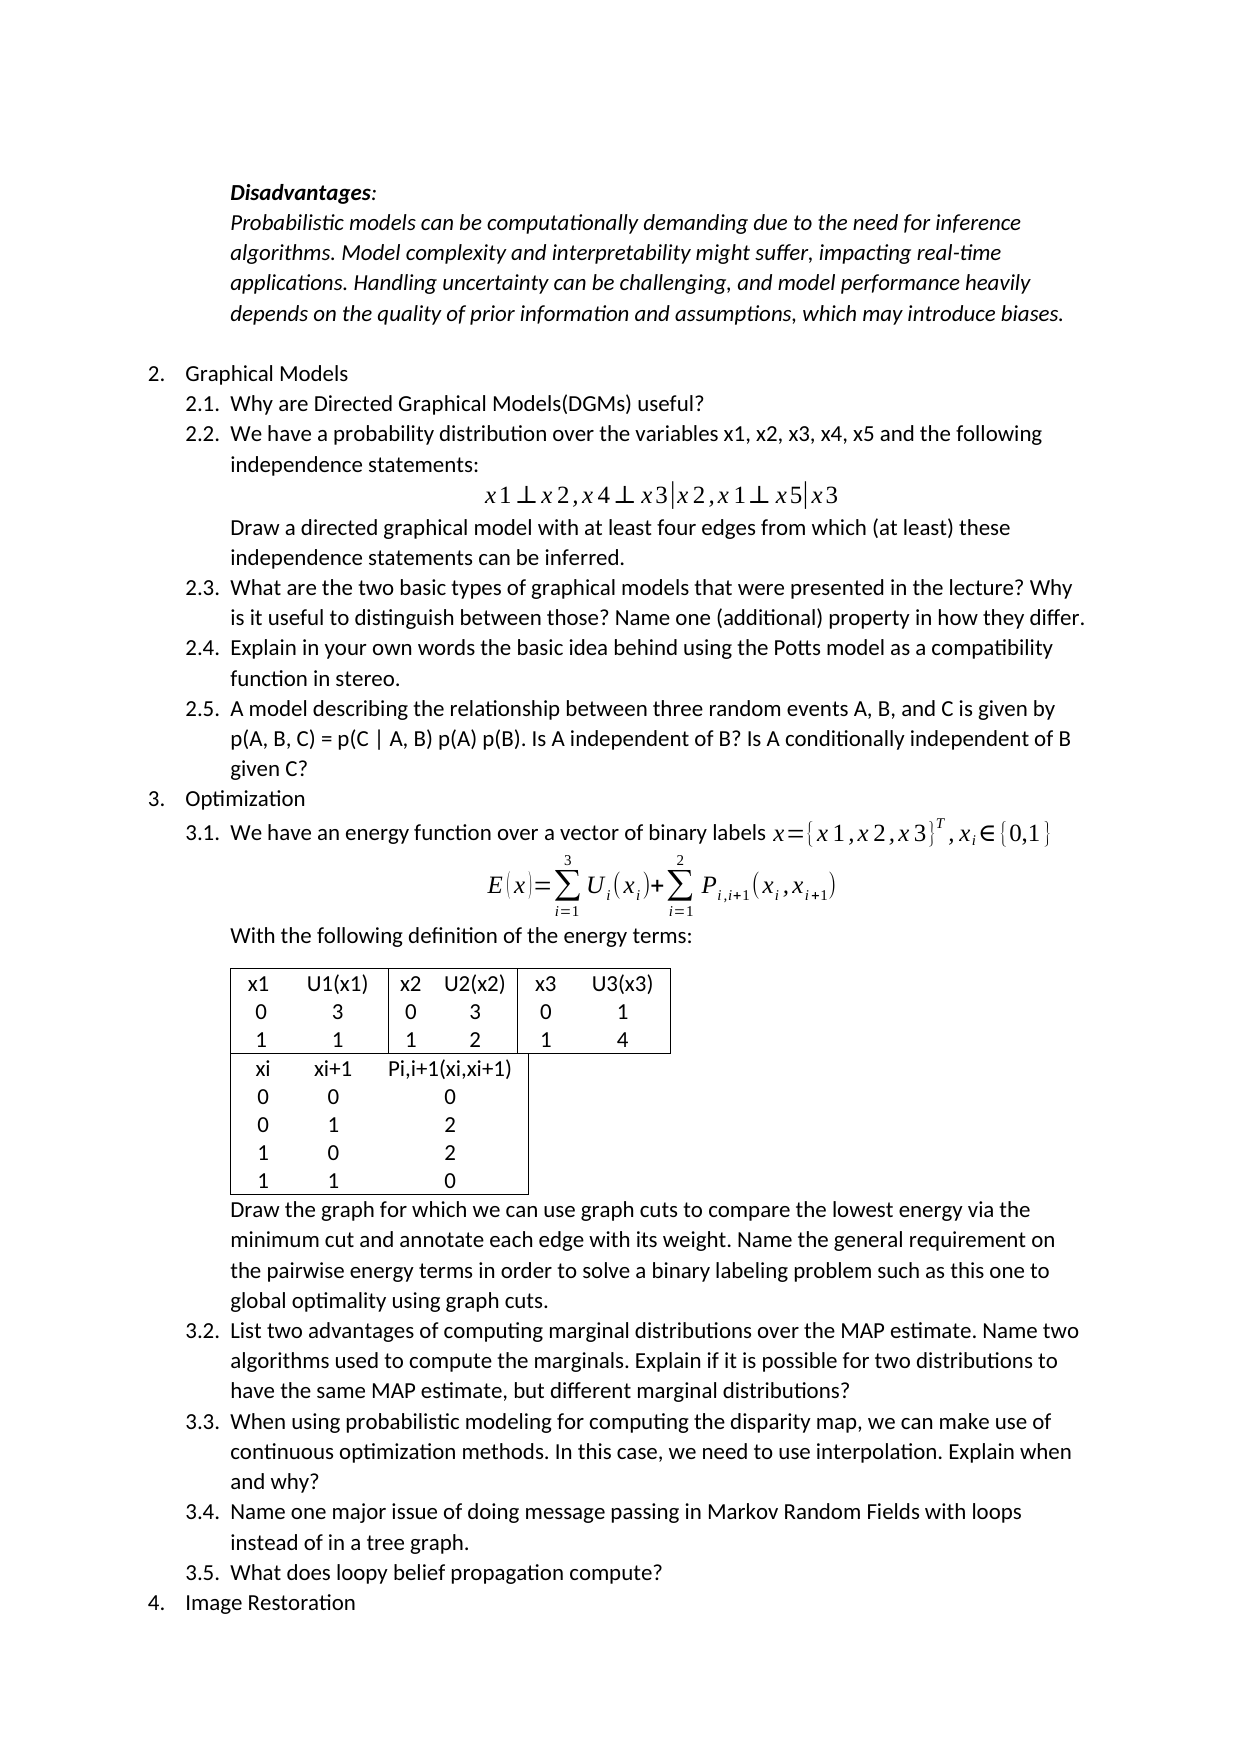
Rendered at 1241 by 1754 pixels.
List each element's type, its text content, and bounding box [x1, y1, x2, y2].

table_cell 1 [295, 1166, 371, 1194]
table_cell 0 [231, 997, 286, 1025]
table_header U3(x3) [575, 969, 670, 997]
list Explain in your own words the basic idea behind using the Potts model as a compatibility function in stereo. [185, 633, 1093, 692]
table_cell Pi,i+1(xi,xi+1) [371, 1054, 528, 1082]
table_cell 0 [295, 1138, 371, 1166]
list Name one major issue of doing message passing in Markov Random Fields with loops instead of in a tree graph. [185, 1497, 1093, 1556]
table_cell 4 [575, 1025, 670, 1053]
table_cell 0 [371, 1082, 528, 1110]
list Probabilistic models can be computationally demanding due to the need for inference algorithms. Model complexity and interpretability might suffer, impacting real-time applications. Handling uncertainty can be challenging, and model performance heavily depends on the quality of prior information and assumptions, which may introduce biases. [230, 208, 1093, 327]
list We have a probability distribution over the variables x1, x2, x3, x4, x5 and the following independence statements: [185, 419, 1093, 478]
list Graphical Models [148, 359, 1093, 387]
list What does loopy belief propagation compute? [185, 1558, 1093, 1586]
list What are the two basic types of graphical models that were presented in the lecture? Why is it useful to distinguish between those? Name one (additional) property in how they differ. [185, 573, 1093, 631]
table_cell 0 [231, 1082, 295, 1110]
table_cell 0 [389, 997, 433, 1025]
table_cell 3 [433, 997, 517, 1025]
table_header x1 [231, 969, 286, 997]
table_cell 1 [295, 1110, 371, 1138]
table_header U2(x2) [433, 969, 517, 997]
table_cell 3 [286, 997, 388, 1025]
table_cell 0 [295, 1082, 371, 1110]
table_header U1(x1) [286, 969, 388, 997]
table_cell 2 [371, 1110, 528, 1138]
table_cell 1 [518, 1025, 574, 1053]
table_cell 2 [371, 1138, 528, 1166]
table_cell 2 [433, 1025, 517, 1053]
table_cell 0 [518, 997, 574, 1025]
table_cell 1 [389, 1025, 433, 1053]
list Draw a directed graphical model with at least four edges from which (at least) these independence statements can be inferred. [230, 513, 1093, 571]
table_cell xi+1 [295, 1054, 371, 1082]
table_header x3 [518, 969, 574, 997]
list When using probabilistic modeling for computing the disparity map, we can make use of continuous optimization methods. In this case, we need to use interpolation. Explain when and why? [185, 1407, 1093, 1495]
list We have an energy function over a vector of binary labels [185, 815, 1093, 849]
table_cell 0 [371, 1166, 528, 1194]
list A model describing the relationship between three random events A, B, and C is given by p(A, B, C) = p(C | A, B) p(A) p(B). Is A independent of B? Is A conditionally independent of B given C? [185, 694, 1093, 782]
table_cell 1 [231, 1166, 295, 1194]
table_cell 1 [286, 1025, 388, 1053]
table_header x2 [389, 969, 433, 997]
list Image Restoration [148, 1588, 1093, 1616]
list Why are Directed Graphical Models(DGMs) useful? [185, 389, 1093, 417]
table_cell 1 [575, 997, 670, 1025]
table_cell 1 [231, 1025, 286, 1053]
list Disadvantages: [230, 178, 1093, 206]
list Optimization [148, 784, 1093, 812]
table_cell 1 [231, 1138, 295, 1166]
list With the following definition of the energy terms: [230, 921, 1093, 949]
table_cell xi [231, 1054, 295, 1082]
table_cell 0 [231, 1110, 295, 1138]
